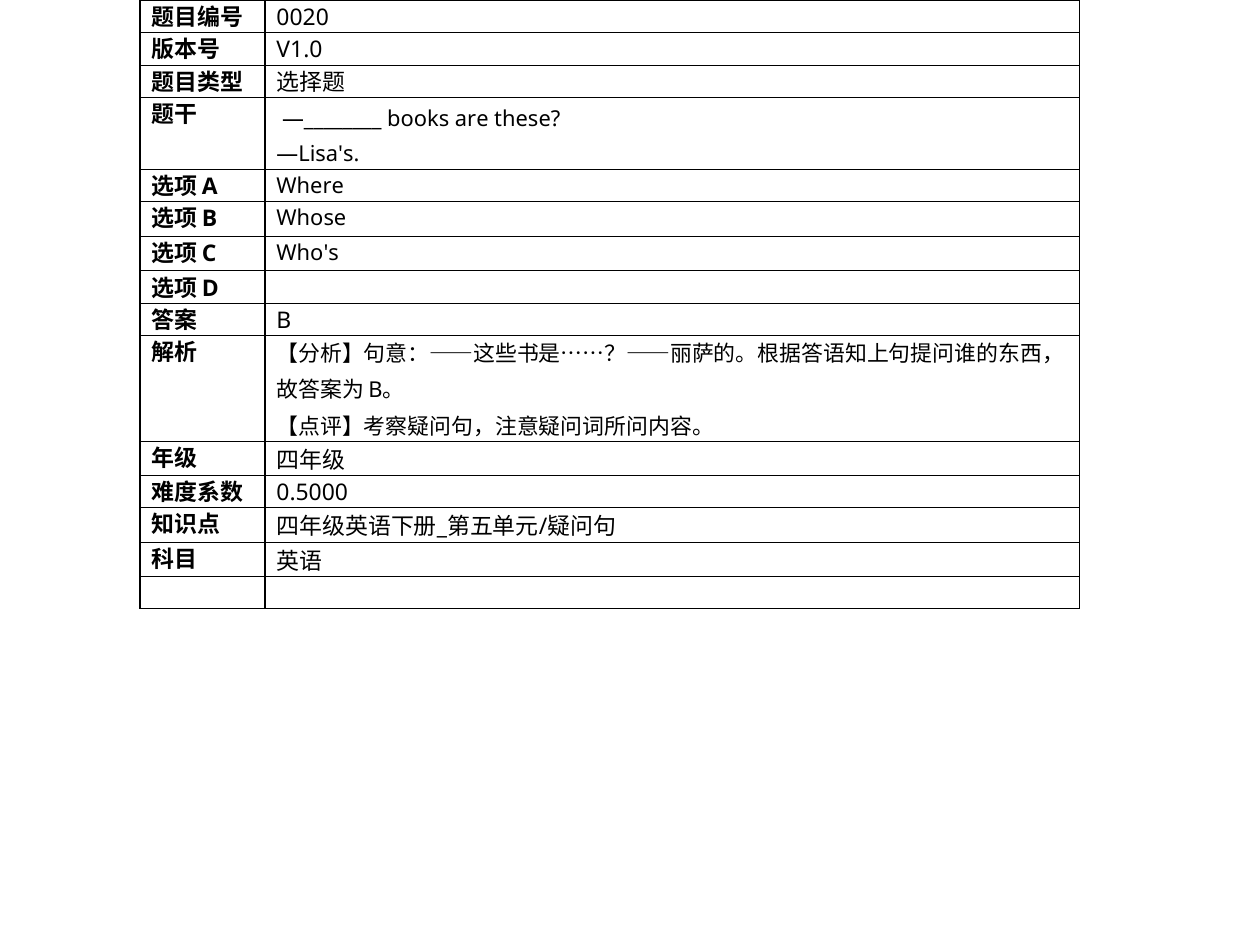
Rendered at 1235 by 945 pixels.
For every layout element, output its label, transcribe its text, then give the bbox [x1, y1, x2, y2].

table_cell 四年级英语下册_第五单元/疑问句 [266, 508, 1079, 542]
table_cell 知识点 [141, 508, 264, 542]
table_cell 四年级 [266, 442, 1079, 475]
table_cell 版本号 [141, 33, 264, 64]
table_cell 英语 [266, 543, 1079, 576]
table_header 0020 [266, 1, 1079, 32]
table_cell 题干 [141, 98, 264, 169]
table_cell B [266, 304, 1079, 335]
table_cell 【分析】句意：——这些书是……？——丽萨的。根据答语知上句提问谁的东西，故答案为B。 【点评】考察疑问句，注意疑问词所问内容。 [266, 336, 1079, 441]
table_cell 科目 [141, 543, 264, 576]
table_header 题目编号 [141, 1, 264, 32]
table_cell —________ books are these? —Lisa's. [266, 98, 1079, 169]
table_cell 年级 [141, 442, 264, 475]
table_cell [141, 577, 264, 608]
table_cell Whose [266, 202, 1079, 236]
table_cell 答案 [141, 304, 264, 335]
table_cell Where [266, 170, 1079, 201]
table_cell 选择题 [266, 66, 1079, 97]
table_cell 题目类型 [141, 66, 264, 97]
table_cell 解析 [141, 336, 264, 441]
table_cell 选项C [141, 237, 264, 270]
table_cell V1.0 [266, 33, 1079, 64]
table_cell 选项D [141, 271, 264, 303]
table_cell 难度系数 [141, 476, 264, 507]
table_cell 0.5000 [266, 476, 1079, 507]
table_cell [266, 577, 1079, 608]
table_cell [266, 271, 1079, 303]
table_cell Who's [266, 237, 1079, 270]
table_cell 选项B [141, 202, 264, 236]
table_cell 选项A [141, 170, 264, 201]
